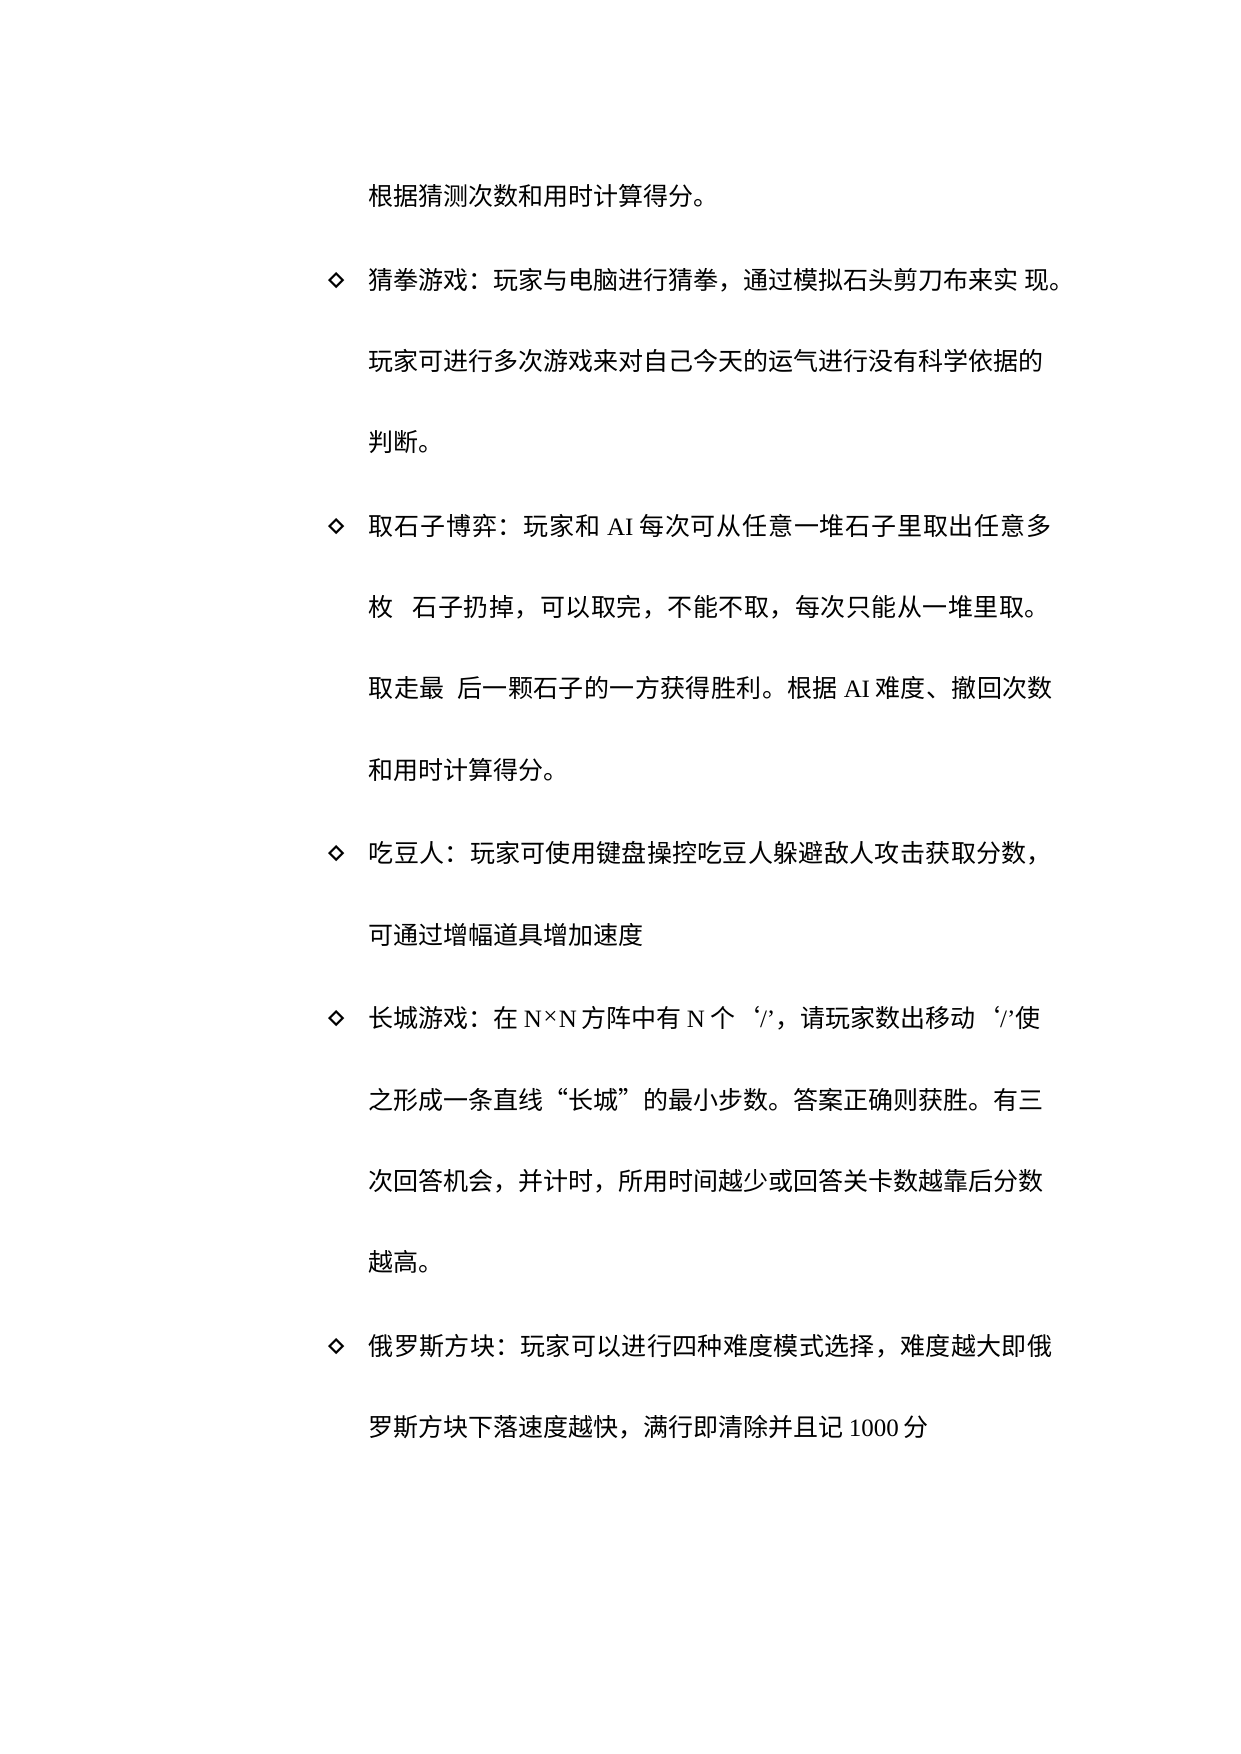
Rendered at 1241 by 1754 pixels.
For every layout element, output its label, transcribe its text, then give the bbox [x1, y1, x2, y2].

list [325, 162, 1053, 227]
list 猜拳游戏：玩家与电脑进行猜拳，通过模拟石头剪刀布来实 现。玩家可进行多次游戏来对自己今天的运气进行没有科学依据的判断。 [325, 246, 1053, 473]
list 吃豆人：玩家可使用键盘操控吃豆人躲避敌人攻击获取分数，可通过增幅道具增加速度 [325, 819, 1053, 966]
list 俄罗斯方块：玩家可以进行四种难度模式选择，难度越大即俄罗斯方块下落速度越快，满行即清除并且记1000分 [325, 1312, 1053, 1458]
list 取石子博弈：玩家和AI每次可从任意一堆石子里取出任意多枚 石子扔掉，可以取完，不能不取，每次只能从一堆里取。取走最 后一颗石子的一方获得胜利。根据AI难度、撤回次数和用时计算得分。 [325, 492, 1053, 801]
list 长城游戏：在NN方阵中有N个‘/’，请玩家数出移动‘/’使之形成一条直线“长城”的最小步数。答案正确则获胜。有三次回答机会，并计时，所用时间越少或回答关卡数越靠后分数越高。 [325, 984, 1053, 1293]
